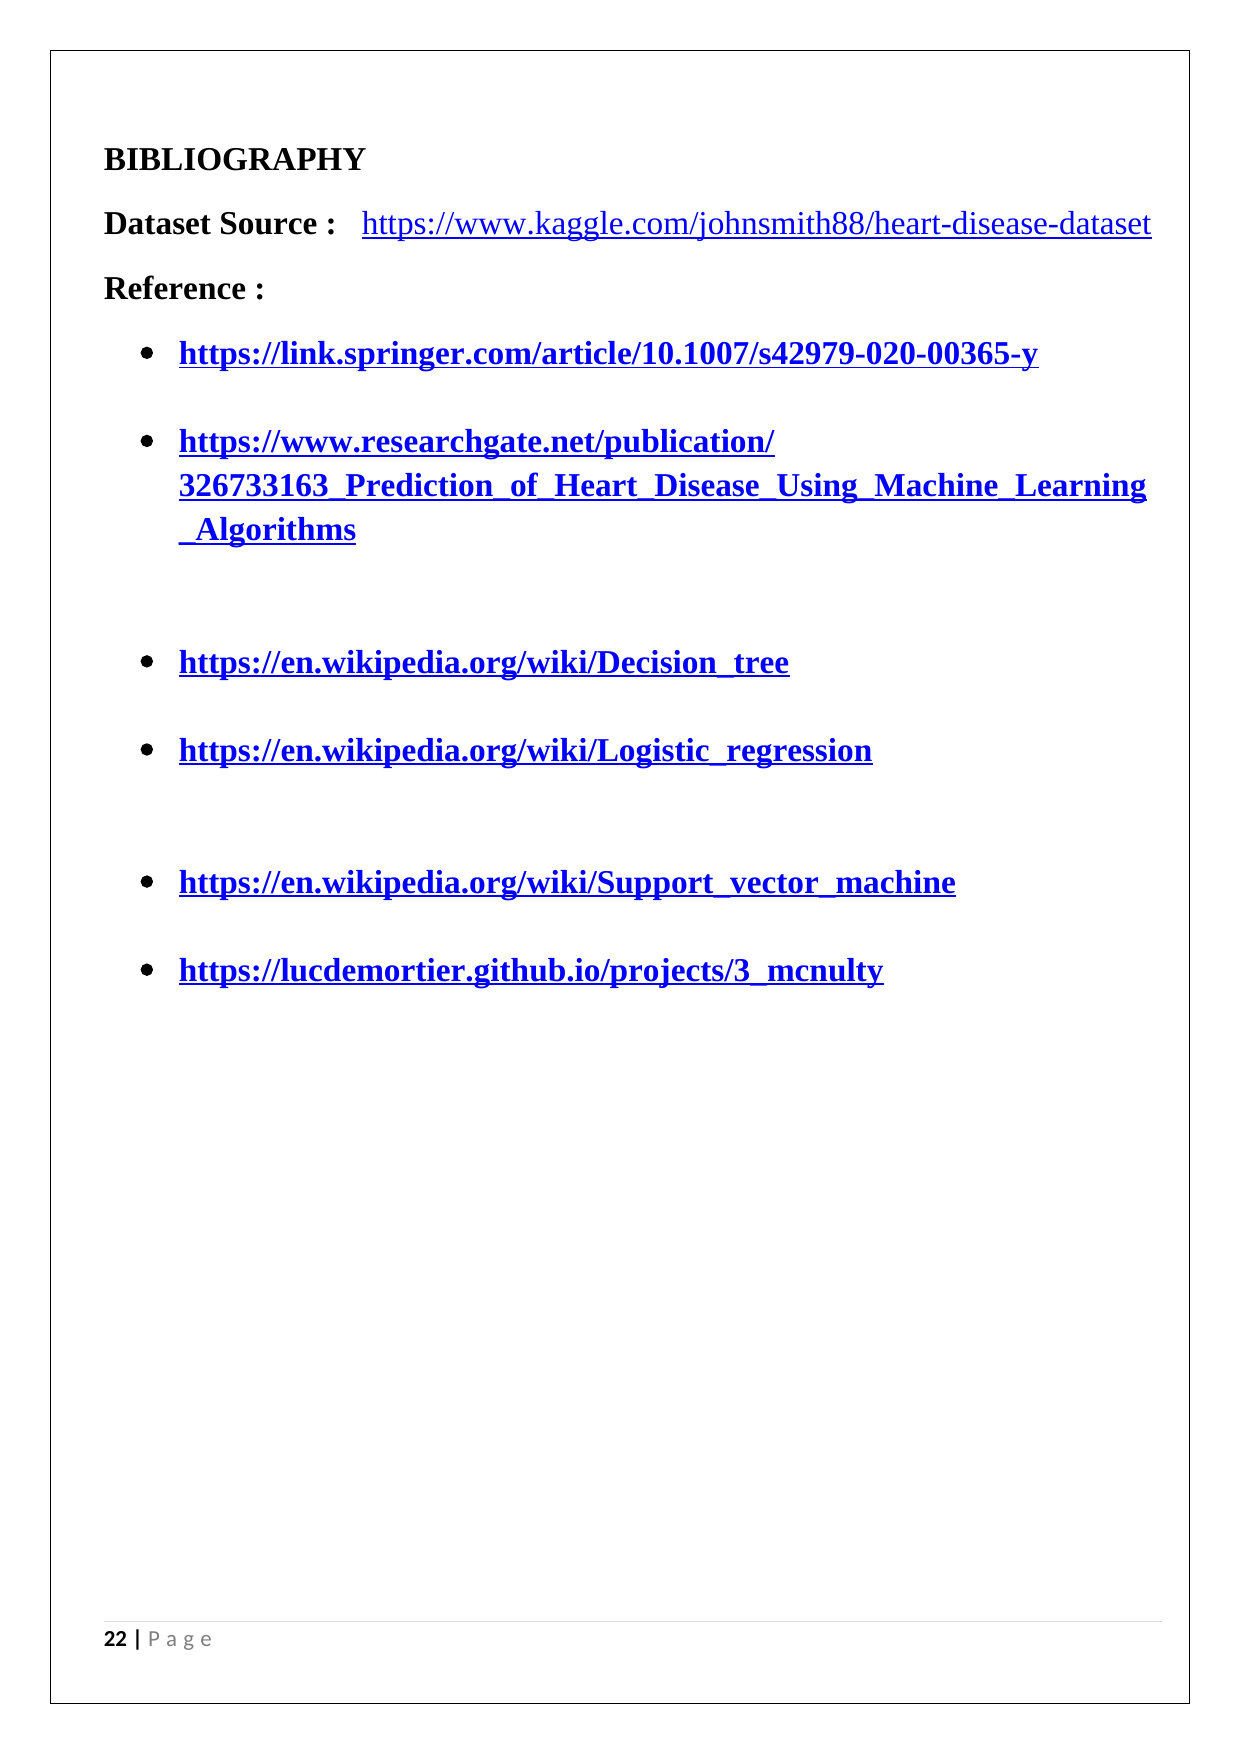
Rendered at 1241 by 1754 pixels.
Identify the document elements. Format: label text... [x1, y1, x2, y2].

list https://www.researchgate.net/publication/326733163_Prediction_of_Heart_Disease_Using_Machine_Learning_Algorithms [141, 422, 1162, 548]
text Dataset Source : https://www.kaggle.com/johnsmith88/heart-disease-dataset [103, 204, 1162, 242]
list https://en.wikipedia.org/wiki/Decision_tree [141, 642, 1162, 680]
text Reference : [103, 268, 1162, 307]
text BIBLIOGRAPHY [103, 139, 1162, 177]
list https://link.springer.com/article/10.1007/s42979-020-00365-y [141, 333, 1162, 372]
list https://en.wikipedia.org/wiki/Support_vector_machine [141, 862, 1162, 901]
list https://en.wikipedia.org/wiki/Logistic_regression [141, 730, 1162, 768]
list https://lucdemortier.github.io/projects/3_mcnulty [141, 950, 1162, 989]
